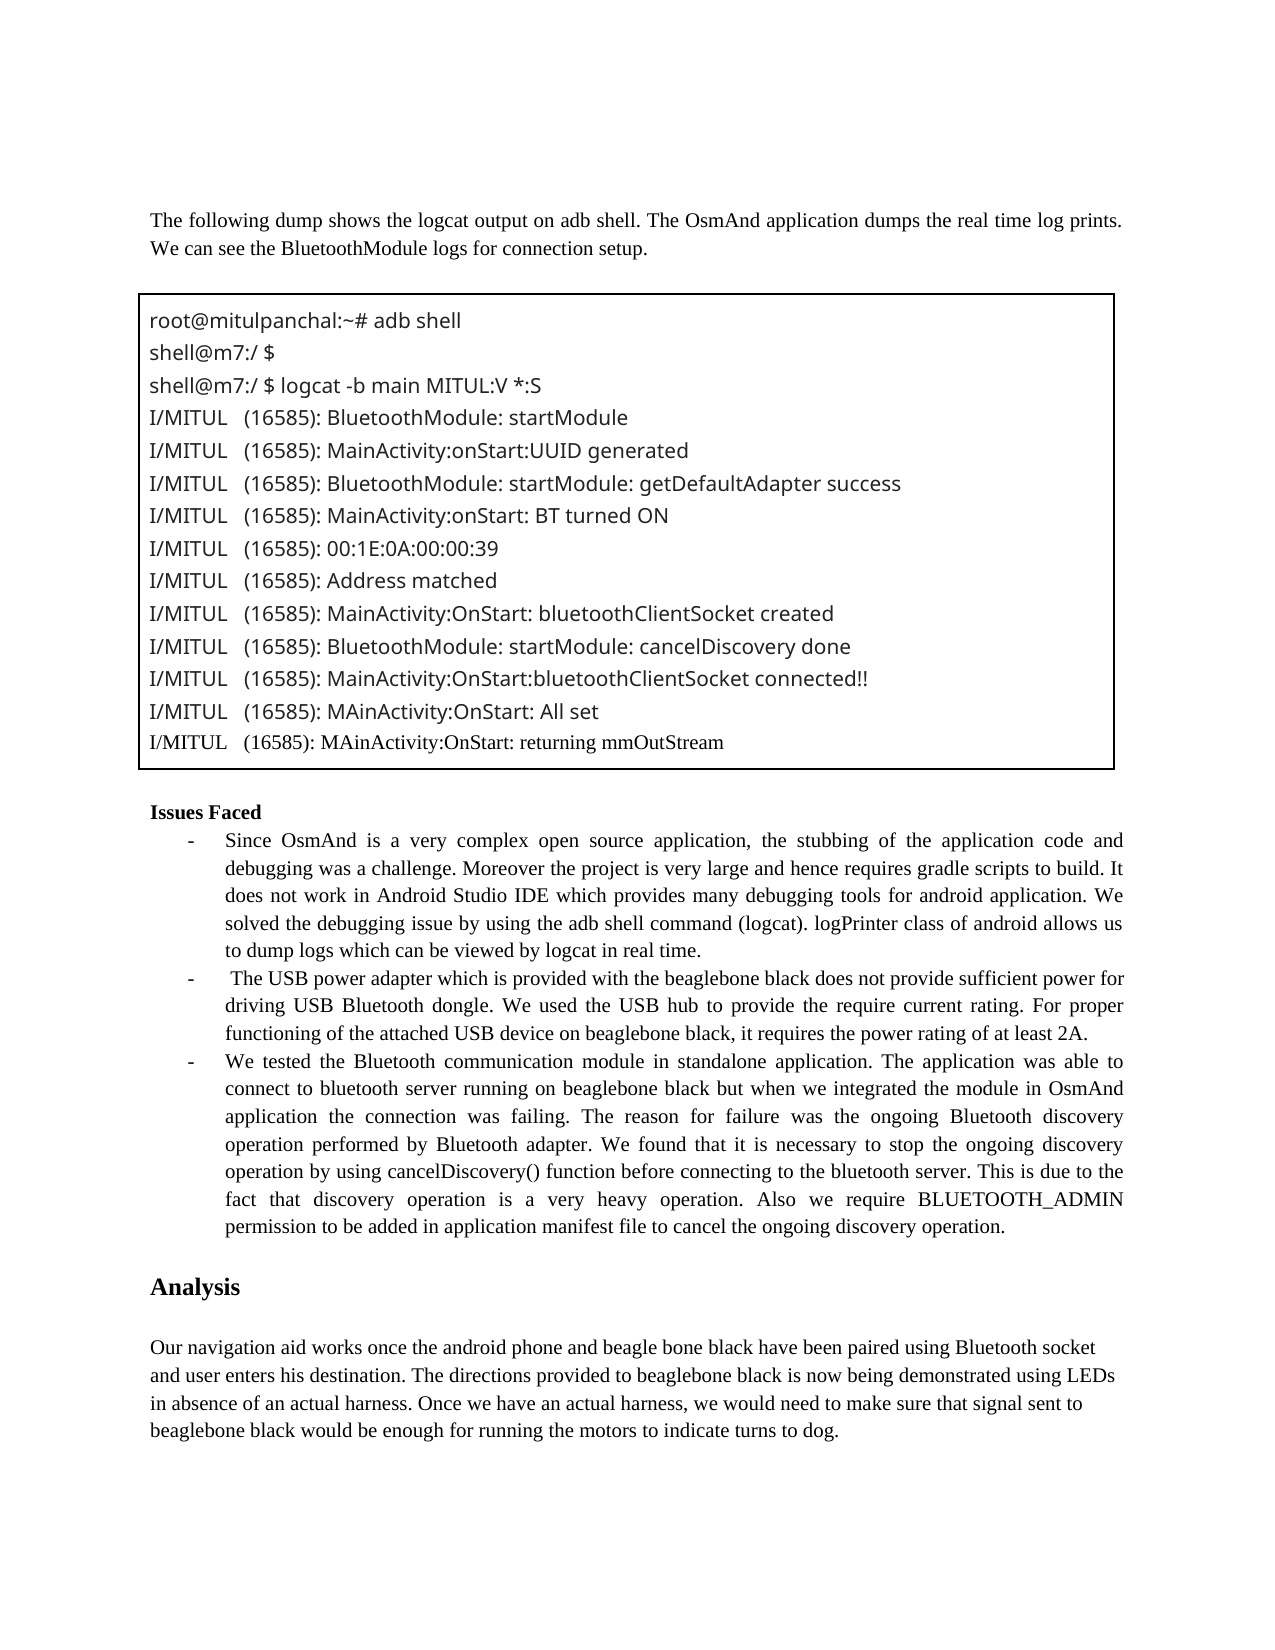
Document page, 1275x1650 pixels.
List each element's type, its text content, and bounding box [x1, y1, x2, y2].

text The following dump shows the logcat output on adb shell. The OsmAnd application dumps the real time log prints. We can see the BluetoothModule logs for connection setup. [150, 180, 1125, 259]
text Analysis [150, 1272, 1125, 1301]
list Since OsmAnd is a very complex open source application, the stubbing of the application code and debugging was a challenge. Moreover the project is very large and hence requires gradle scripts to build. It does not work in Android Studio IDE which provides many debugging tools for android application. We solved the debugging issue by using the adb shell command (logcat). logPrinter class of android allows us to dump logs which can be viewed by logcat in real time. [187, 828, 1125, 962]
list The USB power adapter which is provided with the beaglebone black does not provide sufficient power for driving USB Bluetooth dongle. We used the USB hub to provide the require current rating. For proper functioning of the attached USB device on beaglebone black, it requires the power rating of at least 2A. [187, 966, 1125, 1045]
table_header root@mitulpanchal:~# adb shell shell@m7:/ $ shell@m7:/ $ logcat -b main MITUL:V *:S I/MITUL (16585): BluetoothModule: startModule I/MITUL (16585): MainActivity:onStart:UUID generated I/MITUL (16585): BluetoothModule: startModule: getDefaultAdapter success I/MITUL (16585): MainActivity:onStart: BT turned ON I/MITUL (16585): 00:1E:0A:00:00:39 I/MITUL (16585): Address matched I/MITUL (16585): MainActivity:OnStart: bluetoothClientSocket created I/MITUL (16585): BluetoothModule: startModule: cancelDiscovery done I/MITUL (16585): MainActivity:OnStart:bluetoothClientSocket connected!! I/MITUL (16585): MAinActivity:OnStart: All set I/MITUL (16585): MAinActivity:OnStart: returning mmOutStream [140, 295, 1113, 768]
text Issues Faced [150, 800, 1125, 824]
list We tested the Bluetooth communication module in standalone application. The application was able to connect to bluetooth server running on beaglebone black but when we integrated the module in OsmAnd application the connection was failing. The reason for failure was the ongoing Bluetooth discovery operation performed by Bluetooth adapter. We found that it is necessary to stop the ongoing discovery operation by using cancelDiscovery() function before connecting to the bluetooth server. This is due to the fact that discovery operation is a very heavy operation. Also we require BLUETOOTH_ADMIN permission to be added in application manifest file to cancel the ongoing discovery operation. [187, 1049, 1125, 1238]
text Our navigation aid works once the android phone and beagle bone black have been paired using Bluetooth socket and user enters his destination. The directions provided to beaglebone black is now being demonstrated using LEDs in absence of an actual harness. Once we have an actual harness, we would need to make sure that signal sent to beaglebone black would be enough for running the motors to indicate turns to dog. [150, 1335, 1125, 1442]
